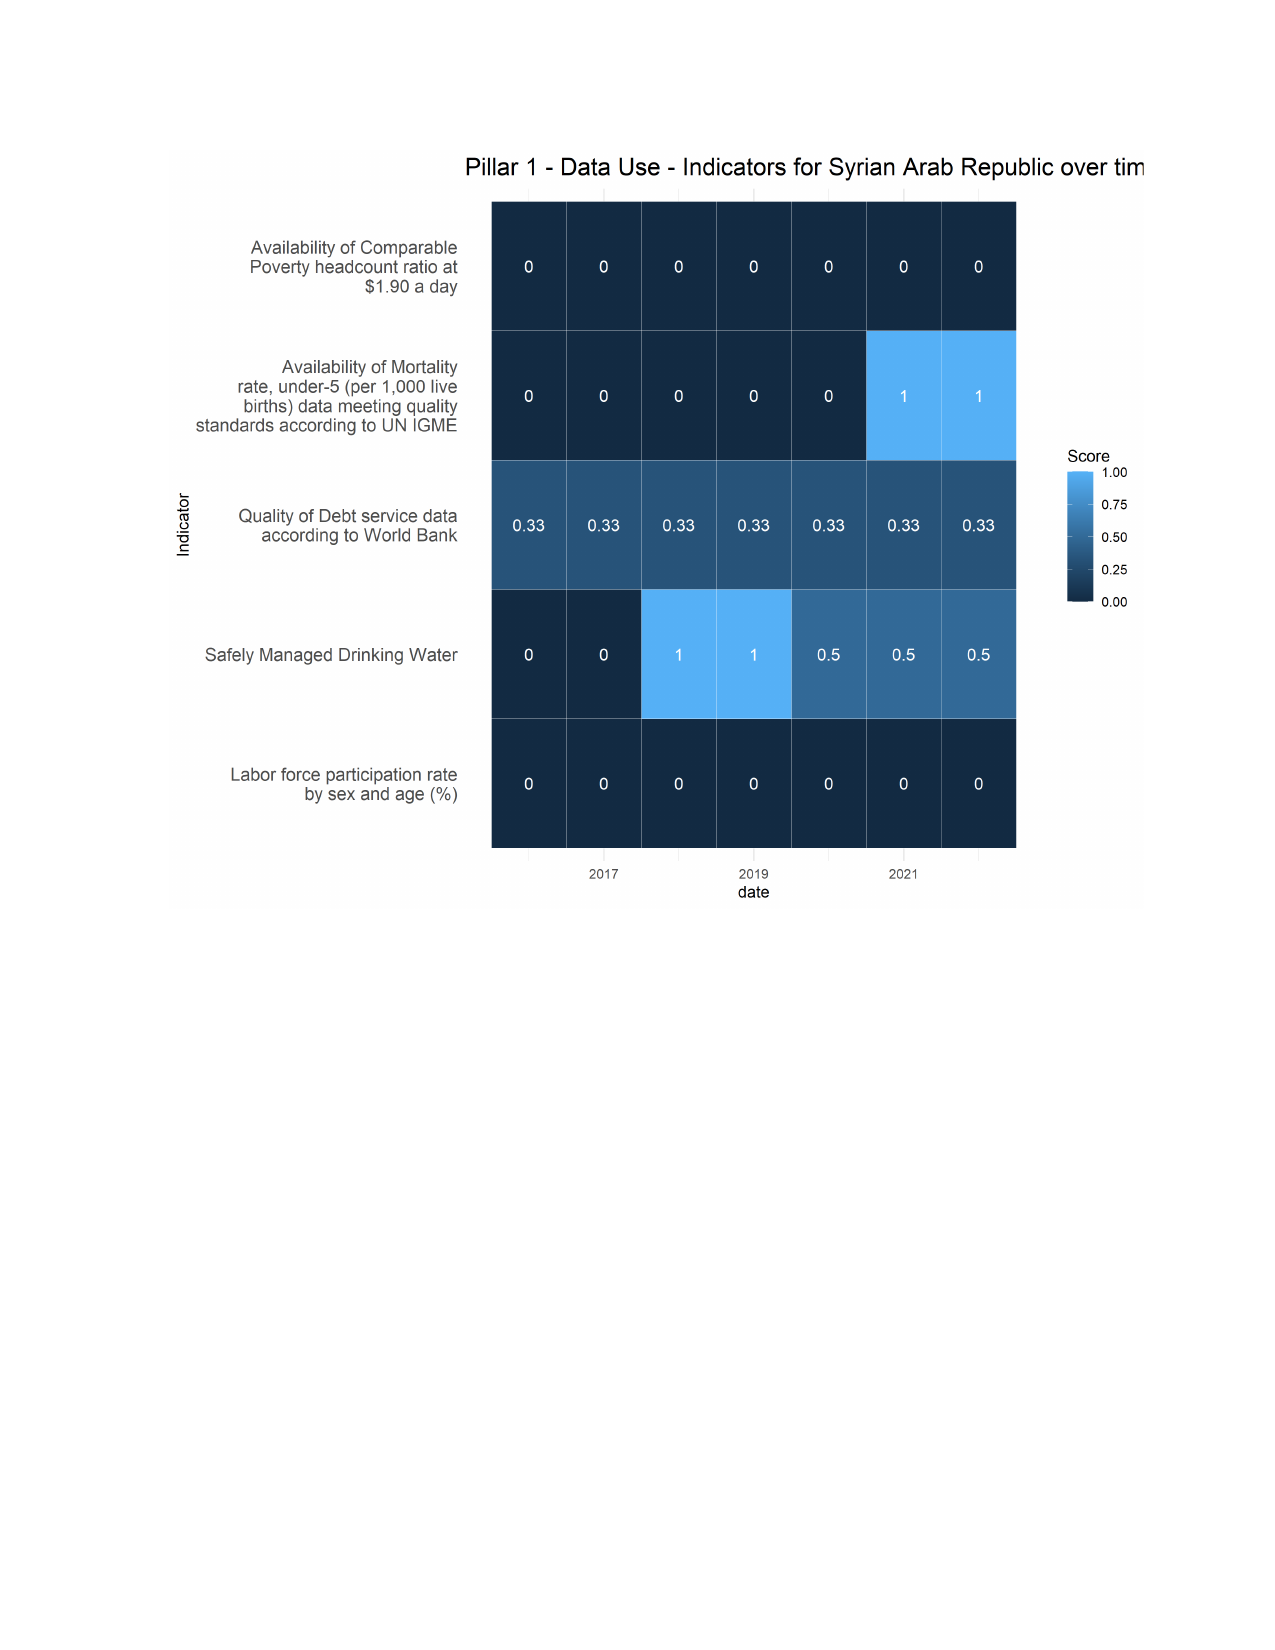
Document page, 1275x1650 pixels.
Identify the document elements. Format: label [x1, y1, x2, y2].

picture [168, 150, 1144, 909]
